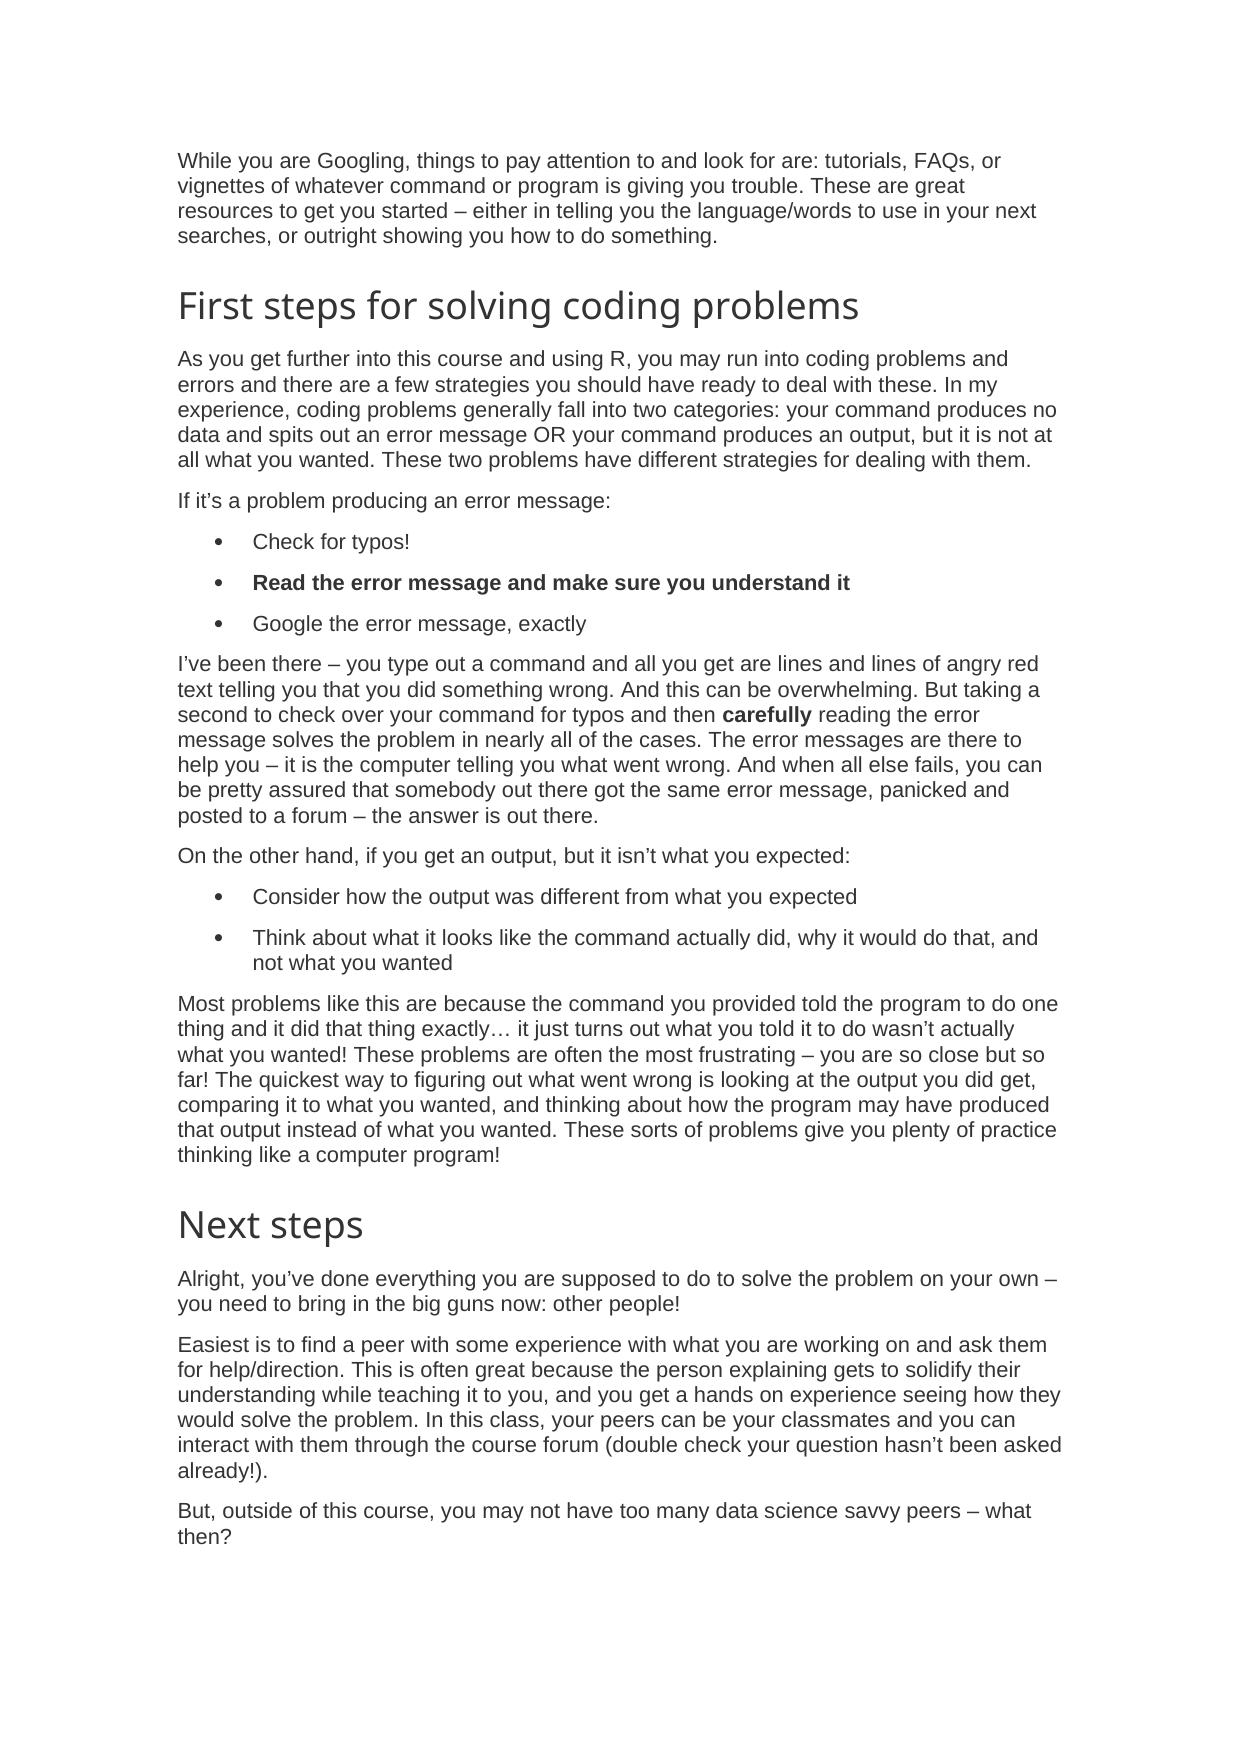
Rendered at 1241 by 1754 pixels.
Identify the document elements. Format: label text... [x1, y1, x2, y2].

text I’ve been there – you type out a command and all you get are lines and lines of angry red text telling you that you did something wrong. And this can be overwhelming. But taking a second to check over your command for typos and then carefully reading the error message solves the problem in nearly all of the cases. The error messages are there to help you – it is the computer telling you what went wrong. And when all else fails, you can be pretty assured that somebody out there got the same error message, panicked and posted to a forum – the answer is out there. [177, 651, 1063, 828]
text On the other hand, if you get an output, but it isn’t what you expected: [177, 843, 1063, 869]
text First steps for solving coding problems [177, 280, 1063, 331]
text If it’s a problem producing an error message: [177, 488, 1063, 513]
list Think about what it looks like the command actually did, why it would do that, and not what you wanted [215, 925, 1063, 976]
list Google the error message, exactly [215, 611, 1063, 636]
list Read the error message and make sure you understand it [215, 570, 1063, 595]
text While you are Googling, things to pay attention to and look for are: tutorials, FAQs, or vignettes of whatever command or program is giving you trouble. These are great resources to get you started – either in telling you the language/words to use in your next searches, or outright showing you how to do something. [177, 148, 1063, 248]
text Most problems like this are because the command you provided told the program to do one thing and it did that thing exactly… it just turns out what you told it to do wasn’t actually what you wanted! These problems are often the most frustrating – you are so close but so far! The quickest way to figuring out what went wrong is looking at the output you did get, comparing it to what you wanted, and thinking about how the program may have produced that output instead of what you wanted. These sorts of problems give you plenty of practice thinking like a computer program! [177, 991, 1063, 1168]
list Check for typos! [215, 529, 1063, 554]
text But, outside of this course, you may not have too many data science savvy peers – what then? [177, 1498, 1063, 1549]
list Consider how the output was different from what you expected [215, 884, 1063, 909]
text Next steps [177, 1199, 1063, 1250]
text As you get further into this course and using R, you may run into coding problems and errors and there are a few strategies you should have ready to deal with these. In my experience, coding problems generally fall into two categories: your command produces no data and spits out an error message OR your command produces an output, but it is not at all what you wanted. These two problems have different strategies for dealing with them. [177, 346, 1063, 472]
text Easiest is to find a peer with some experience with what you are working on and ask them for help/direction. This is often great because the person explaining gets to solidify their understanding while teaching it to you, and you get a hands on experience seeing how they would solve the problem. In this class, your peers can be your classmates and you can interact with them through the course forum (double check your question hasn’t been asked already!). [177, 1332, 1063, 1483]
text Alright, you’ve done everything you are supposed to do to solve the problem on your own – you need to bring in the big guns now: other people! [177, 1266, 1063, 1316]
